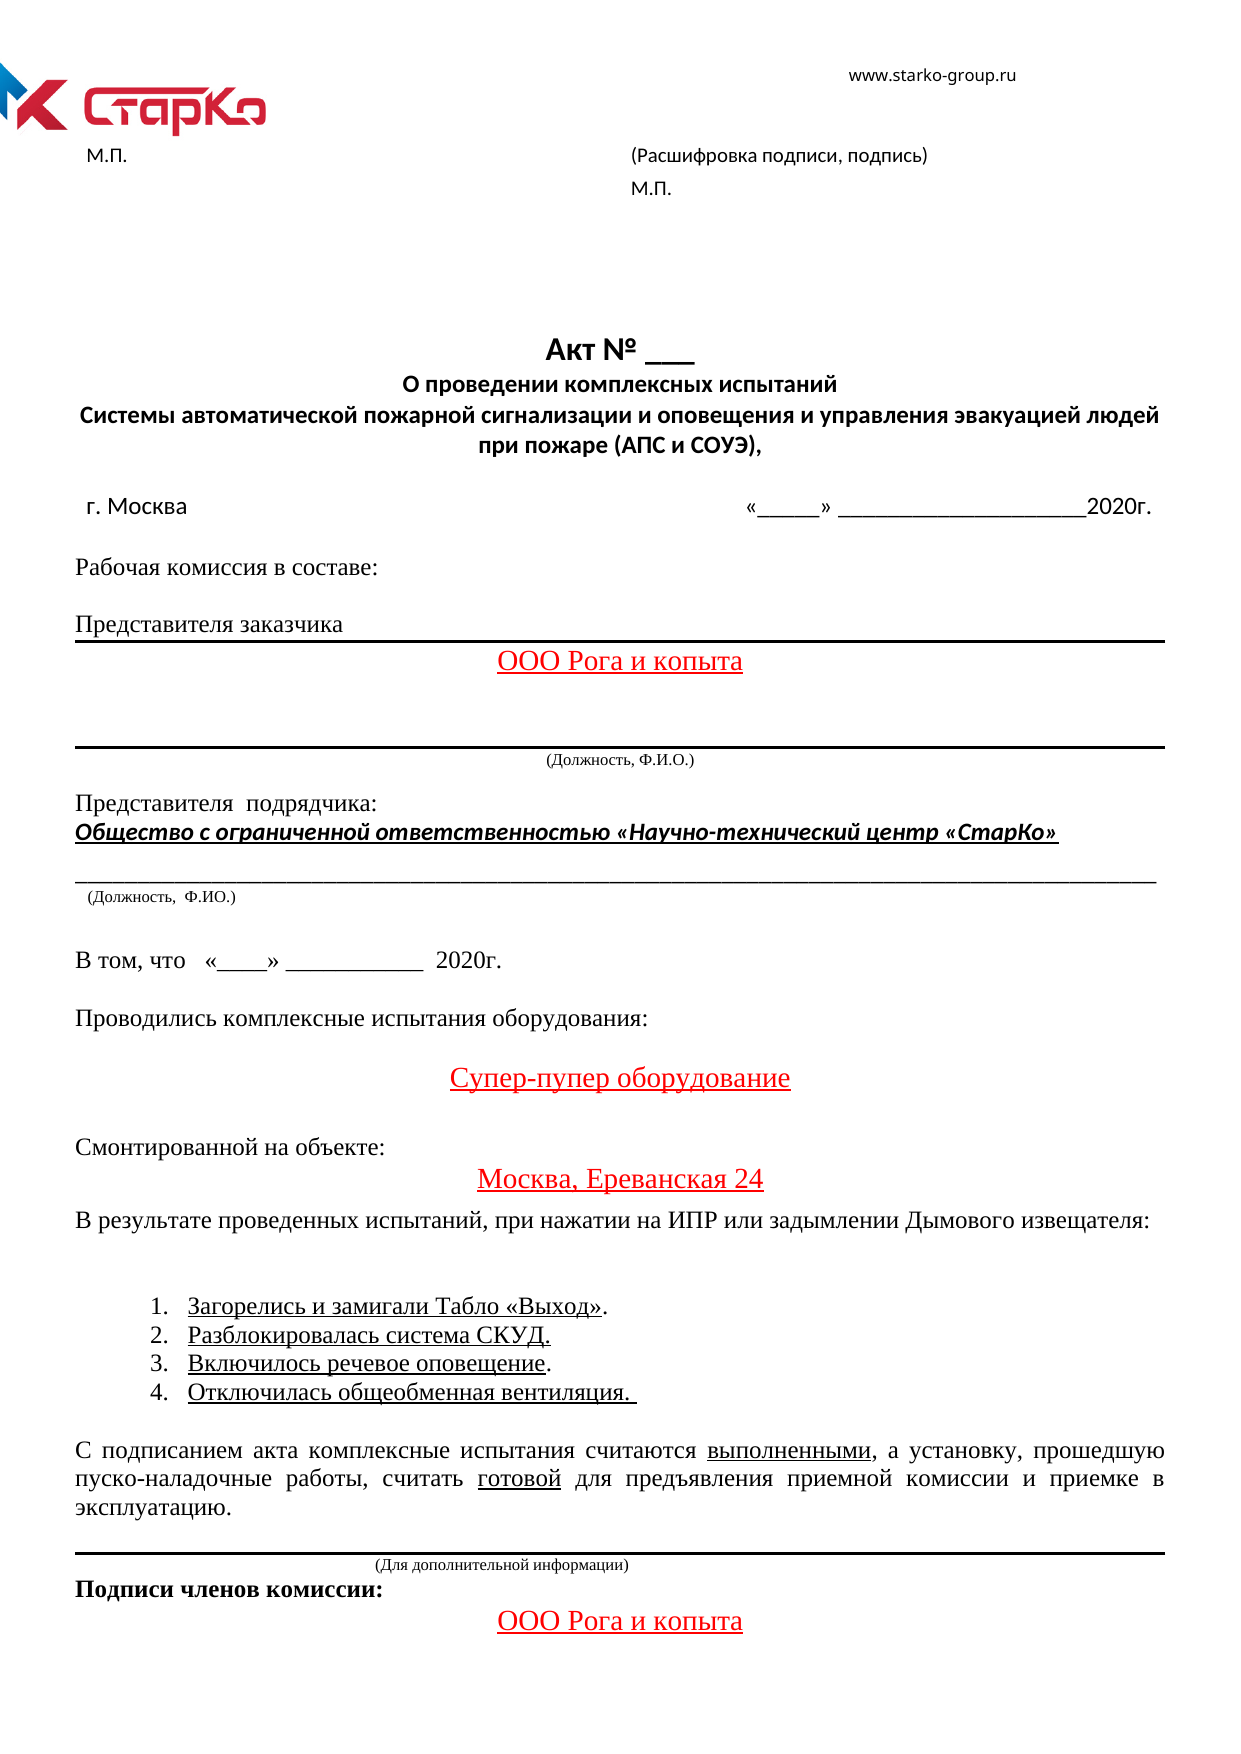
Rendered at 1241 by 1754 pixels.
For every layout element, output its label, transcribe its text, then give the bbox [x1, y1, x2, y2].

list Разблокировалась система СКУД. [150, 1320, 1165, 1348]
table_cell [619, 104, 1163, 246]
list Загорелись и замигали Табло «Выход». [150, 1291, 1165, 1320]
table_header г. Москва [75, 460, 619, 521]
text Представителя заказчика [75, 609, 1165, 640]
text Подписи членов комиссии: [75, 1574, 1165, 1603]
picture [0, 0, 277, 141]
text Общество с ограниченной ответственностью «Научно-технический центр «СтарКо» [75, 816, 1165, 847]
list Включилось речевое оповещение. [150, 1348, 1165, 1377]
text Смонтированной на объекте: [75, 1132, 1165, 1161]
text О проведении комплексных испытаний [75, 368, 1165, 399]
text С подписанием акта комплексные испытания считаются выполненными, а установку, прошедшую пуско-наладочные работы, считать готовой для предъявления приемной комиссии и приемке в эксплуатацию. [75, 1435, 1165, 1521]
text Представителя подрядчика: [75, 788, 1165, 816]
text Проводились комплексные испытания оборудования: [75, 1003, 1165, 1031]
text Акт № ___ [75, 328, 1165, 368]
text (Должность, Ф.И.О.) [75, 749, 1165, 768]
text (Должность, Ф.ИО.) [75, 886, 1165, 906]
list Отключилась общеобменная вентиляция. [150, 1377, 1165, 1406]
text В результате проведенных испытаний, при нажатии на ИПР или задымлении Дымового извещателя: [75, 1205, 1165, 1233]
text В том, что «____» ___________ 2020г. [75, 945, 1165, 974]
text ООО Рога и копыта [75, 643, 1165, 677]
table_header «_____» ____________________2020г. [619, 460, 1163, 521]
text Системы автоматической пожарной сигнализации и оповещения и управления эвакуацией людей при пожаре (АПС и СОУЭ), [75, 399, 1165, 460]
text ООО Рога и копыта [75, 1603, 1165, 1636]
text Супер-пупер оборудование [75, 1060, 1165, 1094]
text Москва, Ереванская 24 [75, 1161, 1165, 1195]
text Рабочая комиссия в составе: [75, 552, 1165, 580]
text (Для дополнительной информации) [300, 1555, 1165, 1574]
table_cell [75, 104, 619, 246]
